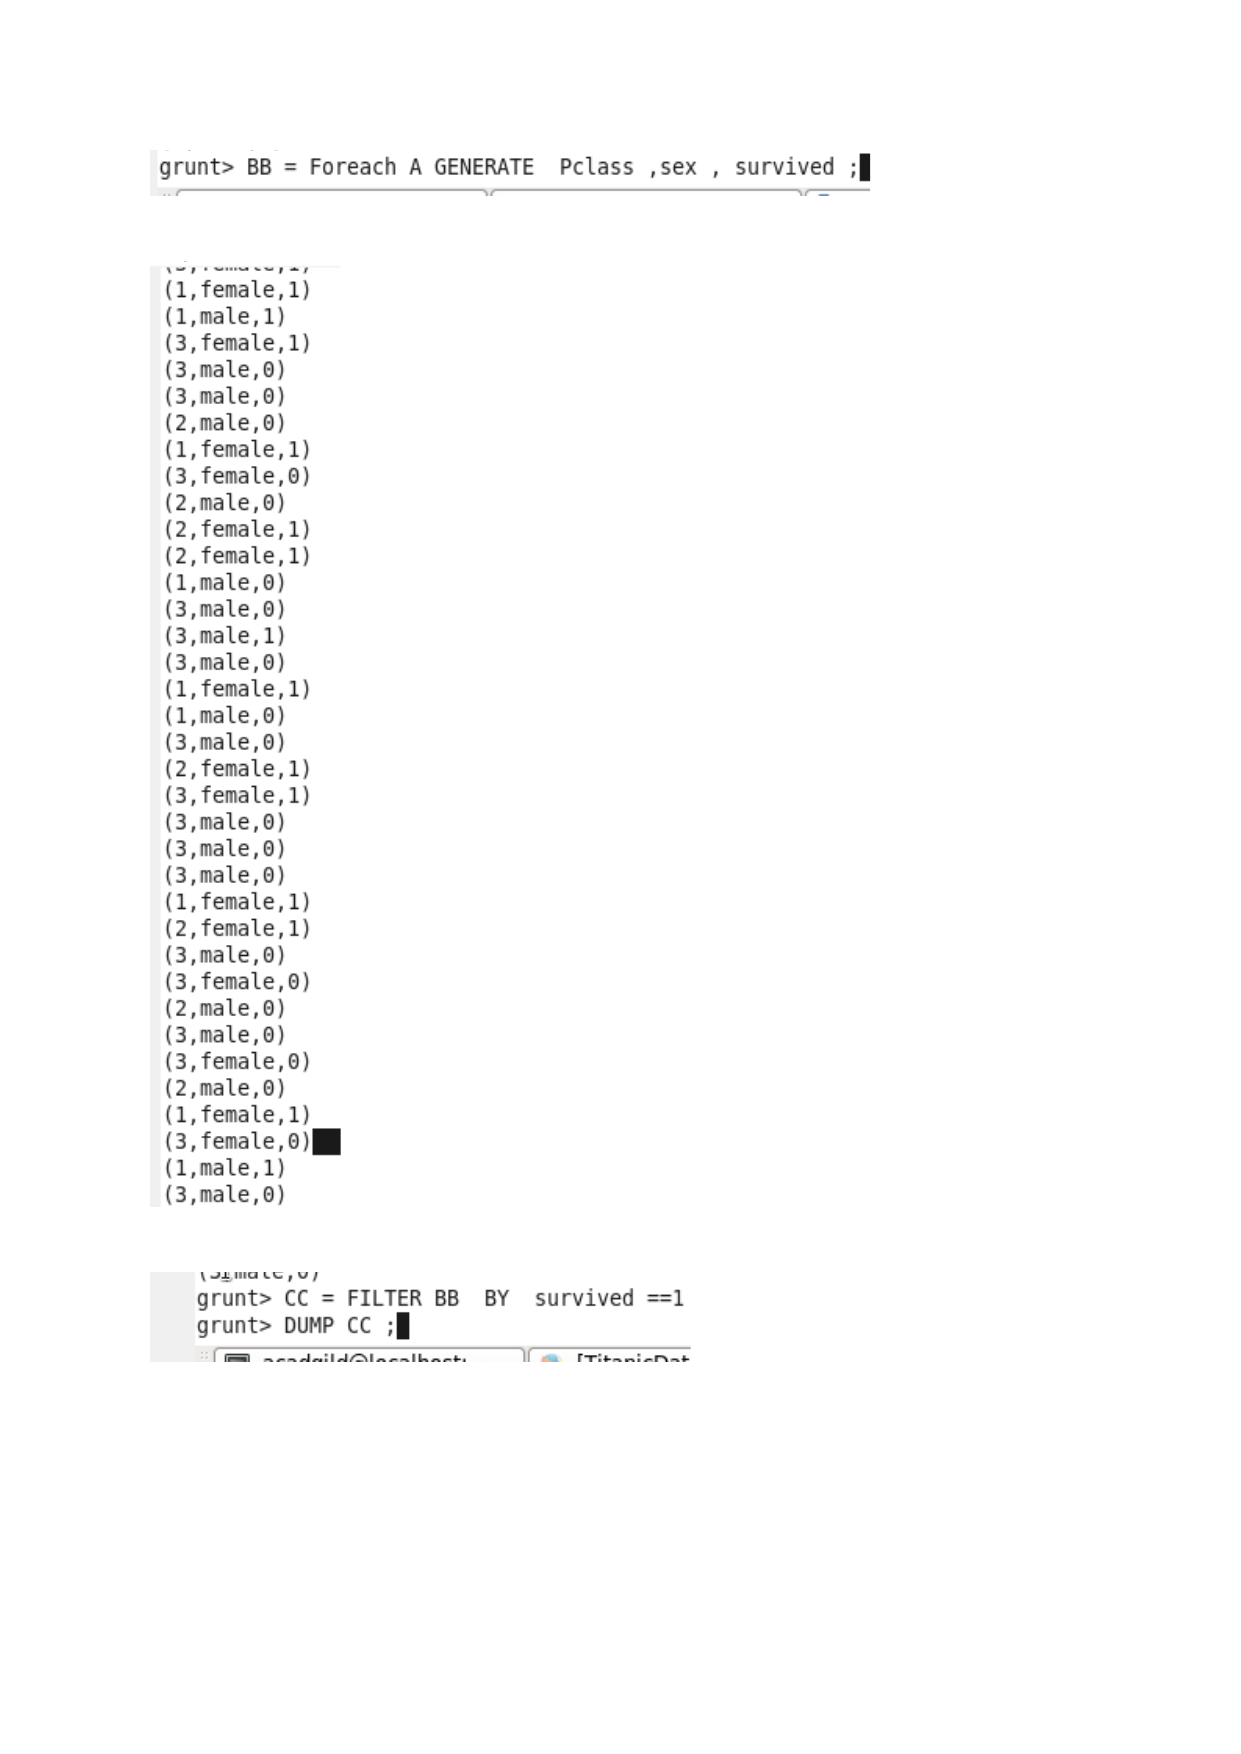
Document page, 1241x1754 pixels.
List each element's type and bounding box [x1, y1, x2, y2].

picture [150, 261, 341, 1207]
picture [150, 150, 871, 196]
picture [150, 1272, 691, 1362]
